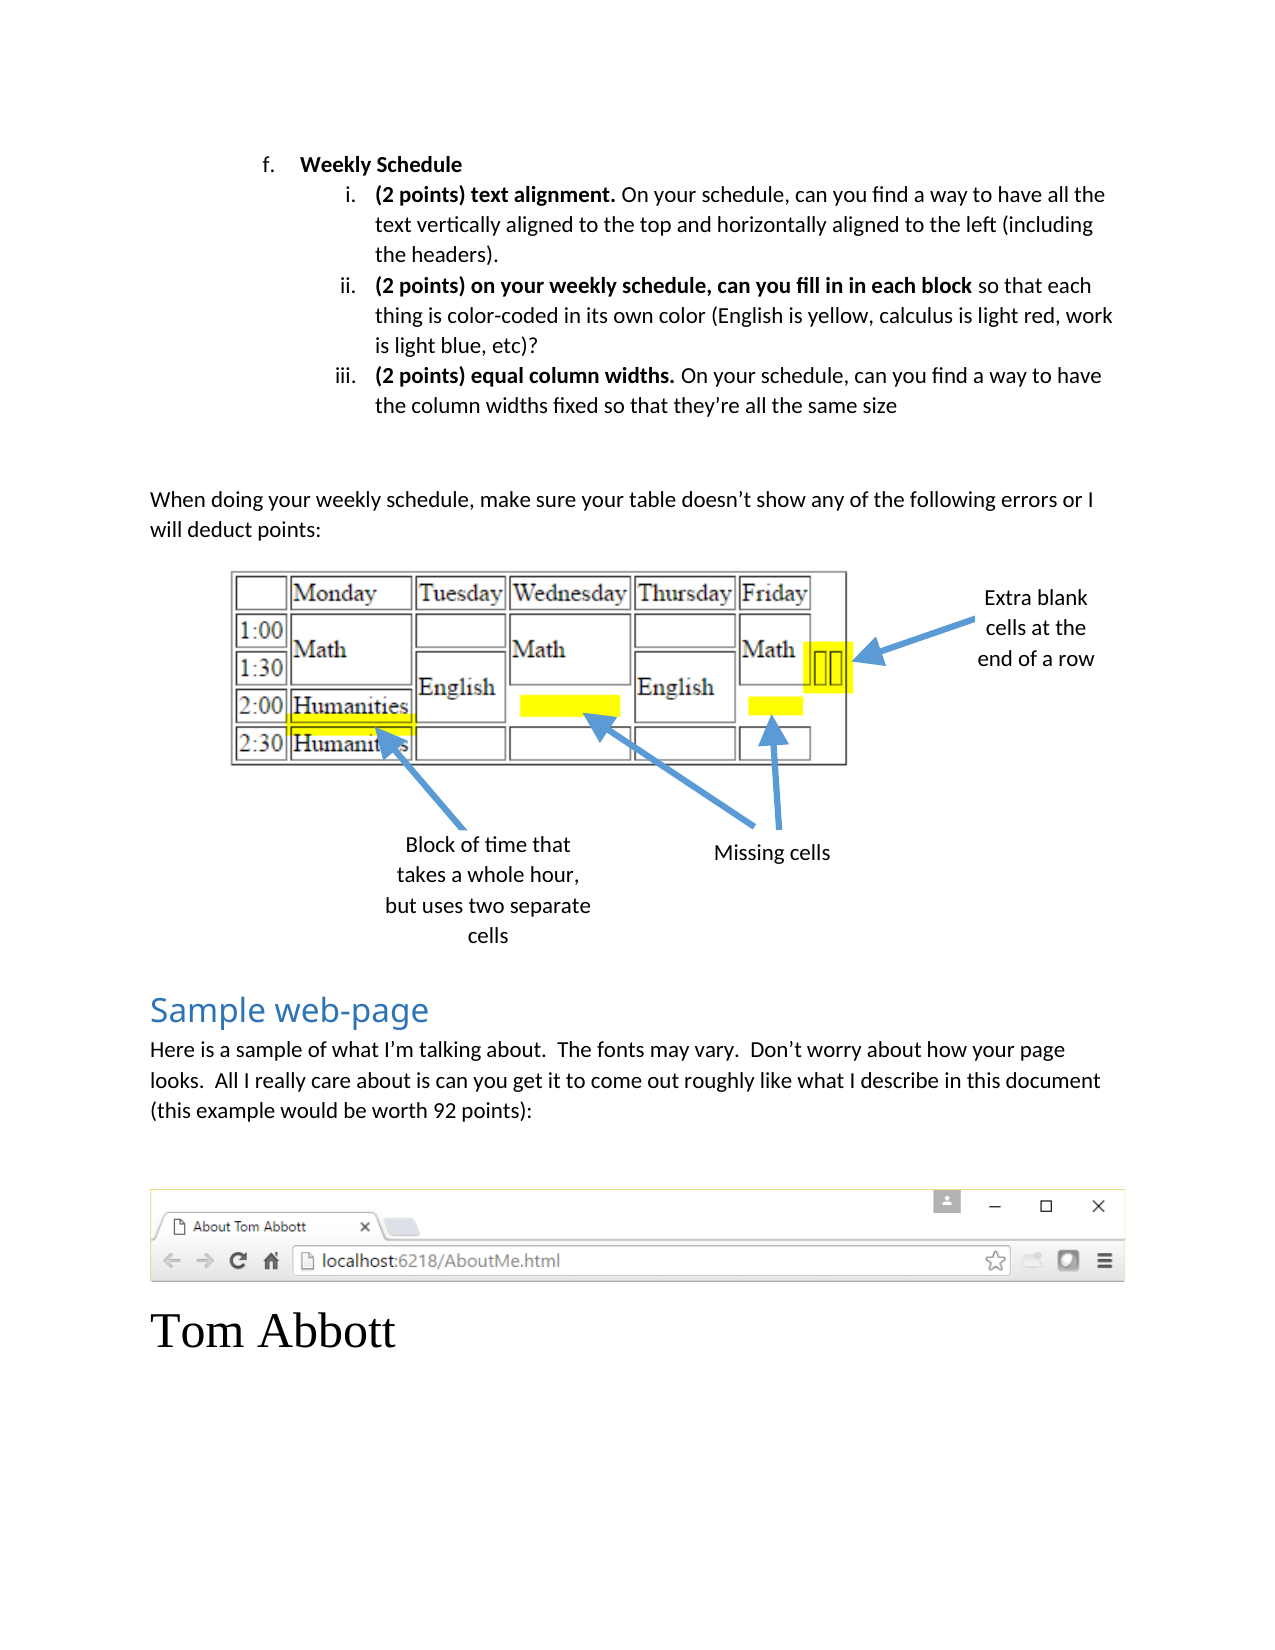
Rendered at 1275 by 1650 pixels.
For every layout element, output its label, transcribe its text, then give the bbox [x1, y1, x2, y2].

list (2 points) text alignment. On your schedule, can you find a way to have all the text vertically aligned to the top and horizontally aligned to the left (including the headers). [356, 180, 1125, 269]
list (2 points) on your weekly schedule, can you fill in in each block so that each thing is color-coded in its own color (English is yellow, calculus is light red, work is light blue, etc)? [356, 271, 1125, 359]
list Weekly Schedule [262, 150, 1125, 178]
subtitle Sample web-page [150, 987, 1125, 1032]
text Tom Abbott [150, 1301, 1125, 1358]
list (2 points) equal column widths. On your schedule, can you find a way to have the column widths fixed so that they’re all the same size [356, 361, 1125, 420]
text When doing your weekly schedule, make sure your table doesn’t show any of the following errors or I will deduct points: [150, 485, 1125, 544]
picture [150, 1189, 1125, 1282]
text Here is a sample of what I’m talking about. The fonts may vary. Don’t worry about how your page looks. All I really care about is can you get it to come out roughly like what I describe in this document (this example would be worth 92 points): [150, 1036, 1125, 1124]
picture [225, 562, 855, 772]
